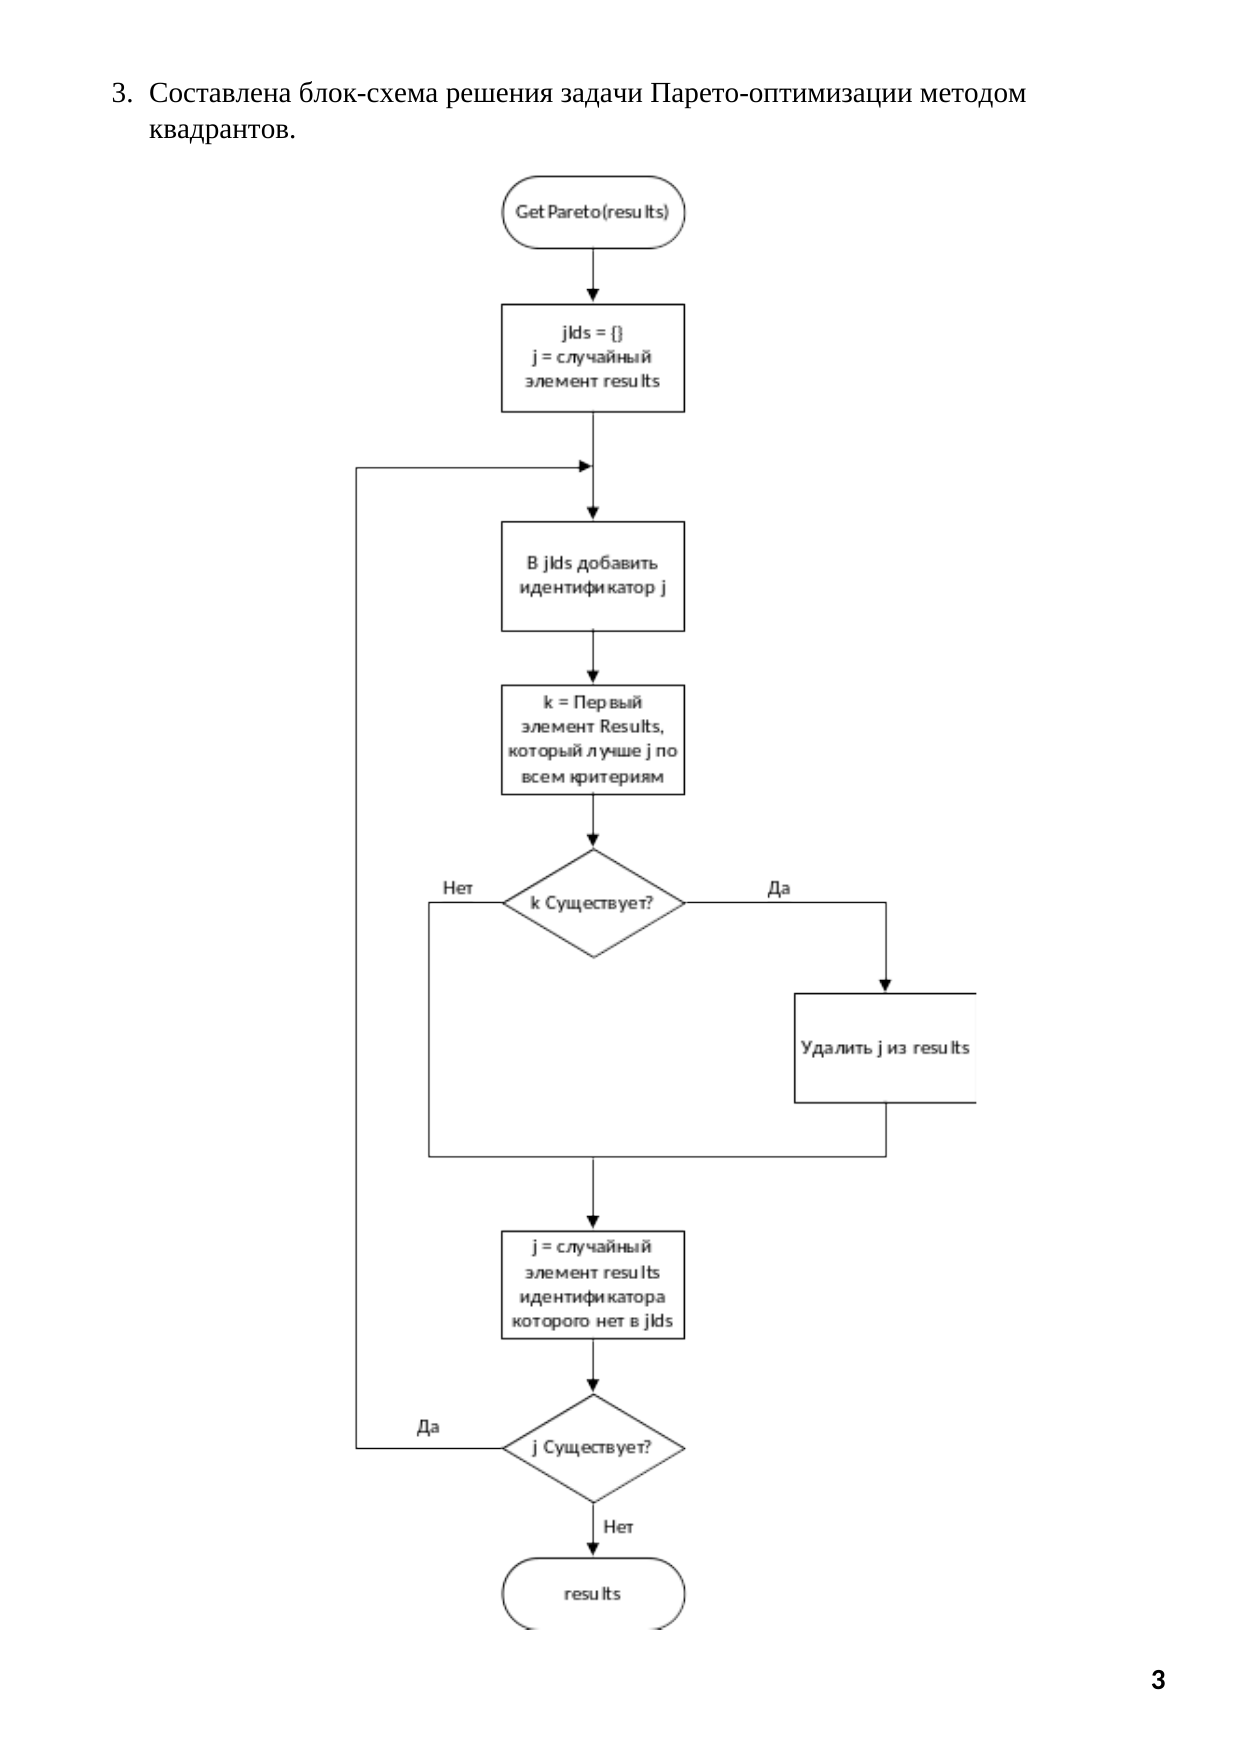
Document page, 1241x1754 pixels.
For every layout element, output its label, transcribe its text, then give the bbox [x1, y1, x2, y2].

list Составлена блок-схема решения задачи Парето-оптимизации методом квадрантов. [111, 75, 1165, 145]
